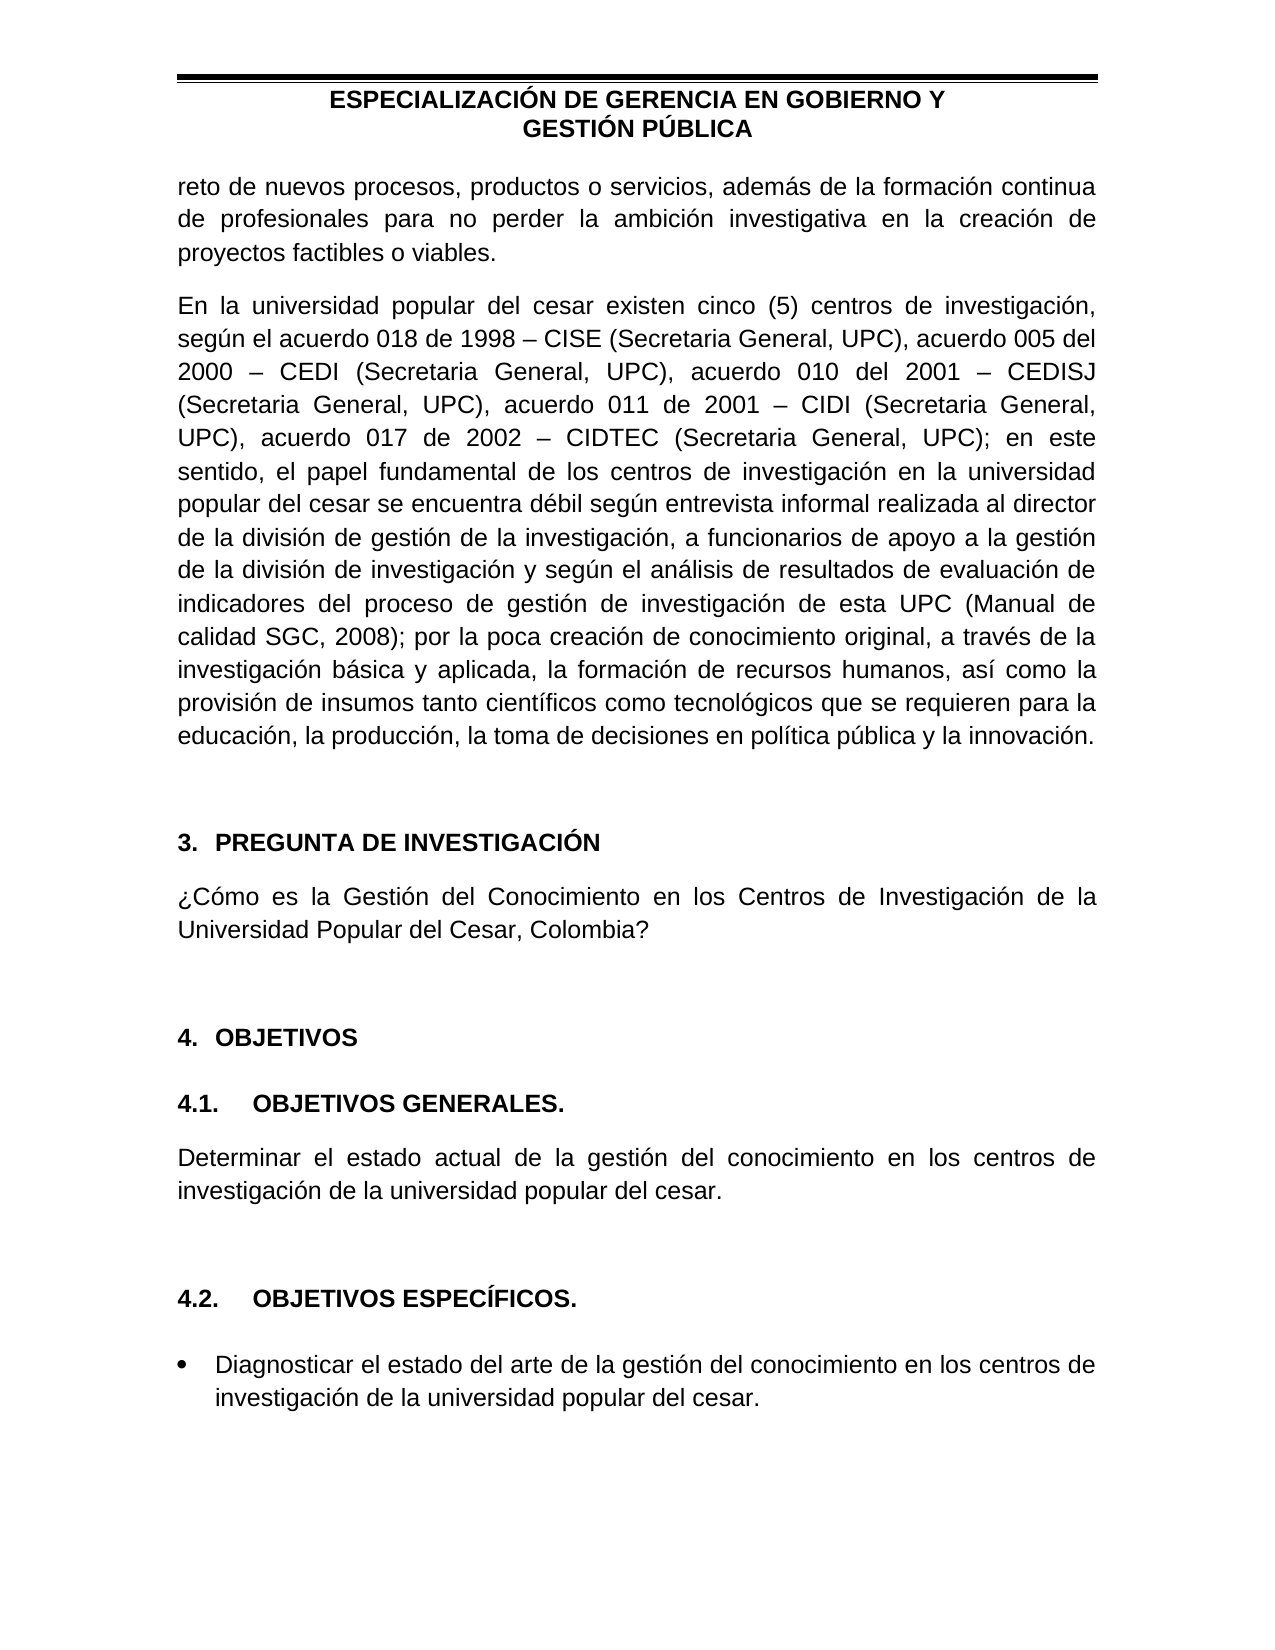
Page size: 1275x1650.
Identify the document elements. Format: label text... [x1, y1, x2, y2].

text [177, 171, 1098, 266]
text ¿Cómo es la Gestión del Conocimiento en los Centros de Investigación de la Universidad Popular del Cesar, Colombia? [177, 911, 1098, 944]
text Determinar el estado actual de la gestión del conocimiento en los centros de investigación de la universidad popular del cesar. [177, 1172, 1098, 1204]
list PREGUNTA DE INVESTIGACIÓN [177, 828, 1098, 857]
list OBJETIVOS [177, 1023, 1098, 1052]
list Diagnosticar el estado del arte de la gestión del conocimiento en los centros de investigación de la universidad popular del cesar. [177, 1349, 1098, 1411]
list OBJETIVOS ESPECÍFICOS. [177, 1283, 1098, 1312]
text En la universidad popular del cesar existen cinco (5) centros de investigación, según el acuerdo 018 de 1998 – CISE (Secretaria General, UPC), acuerdo 005 del 2000 – CEDI (Secretaria General, UPC), acuerdo 010 del 2001 – CEDISJ (Secretaria General, UPC), acuerdo 011 de 2001 – CIDI (Secretaria General, UPC), acuerdo 017 de 2002 – CIDTEC (Secretaria General, UPC); en este sentido, el papel fundamental de los centros de investigación en la universidad popular del cesar se encuentra débil según entrevista informal realizada al director de la división de gestión de la investigación, a funcionarios de apoyo a la gestión de la división de investigación y según el análisis de resultados de evaluación de indicadores del proceso de gestión de investigación de esta UPC (Manual de calidad SGC, 2008); por la poca creación de conocimiento original, a través de la investigación básica y aplicada, la formación de recursos humanos, así como la provisión de insumos tanto científicos como tecnológicos que se requieren para la educación, la producción, la toma de decisiones en política pública y la innovación. [177, 291, 1098, 749]
list OBJETIVOS GENERALES. [177, 1089, 1098, 1118]
